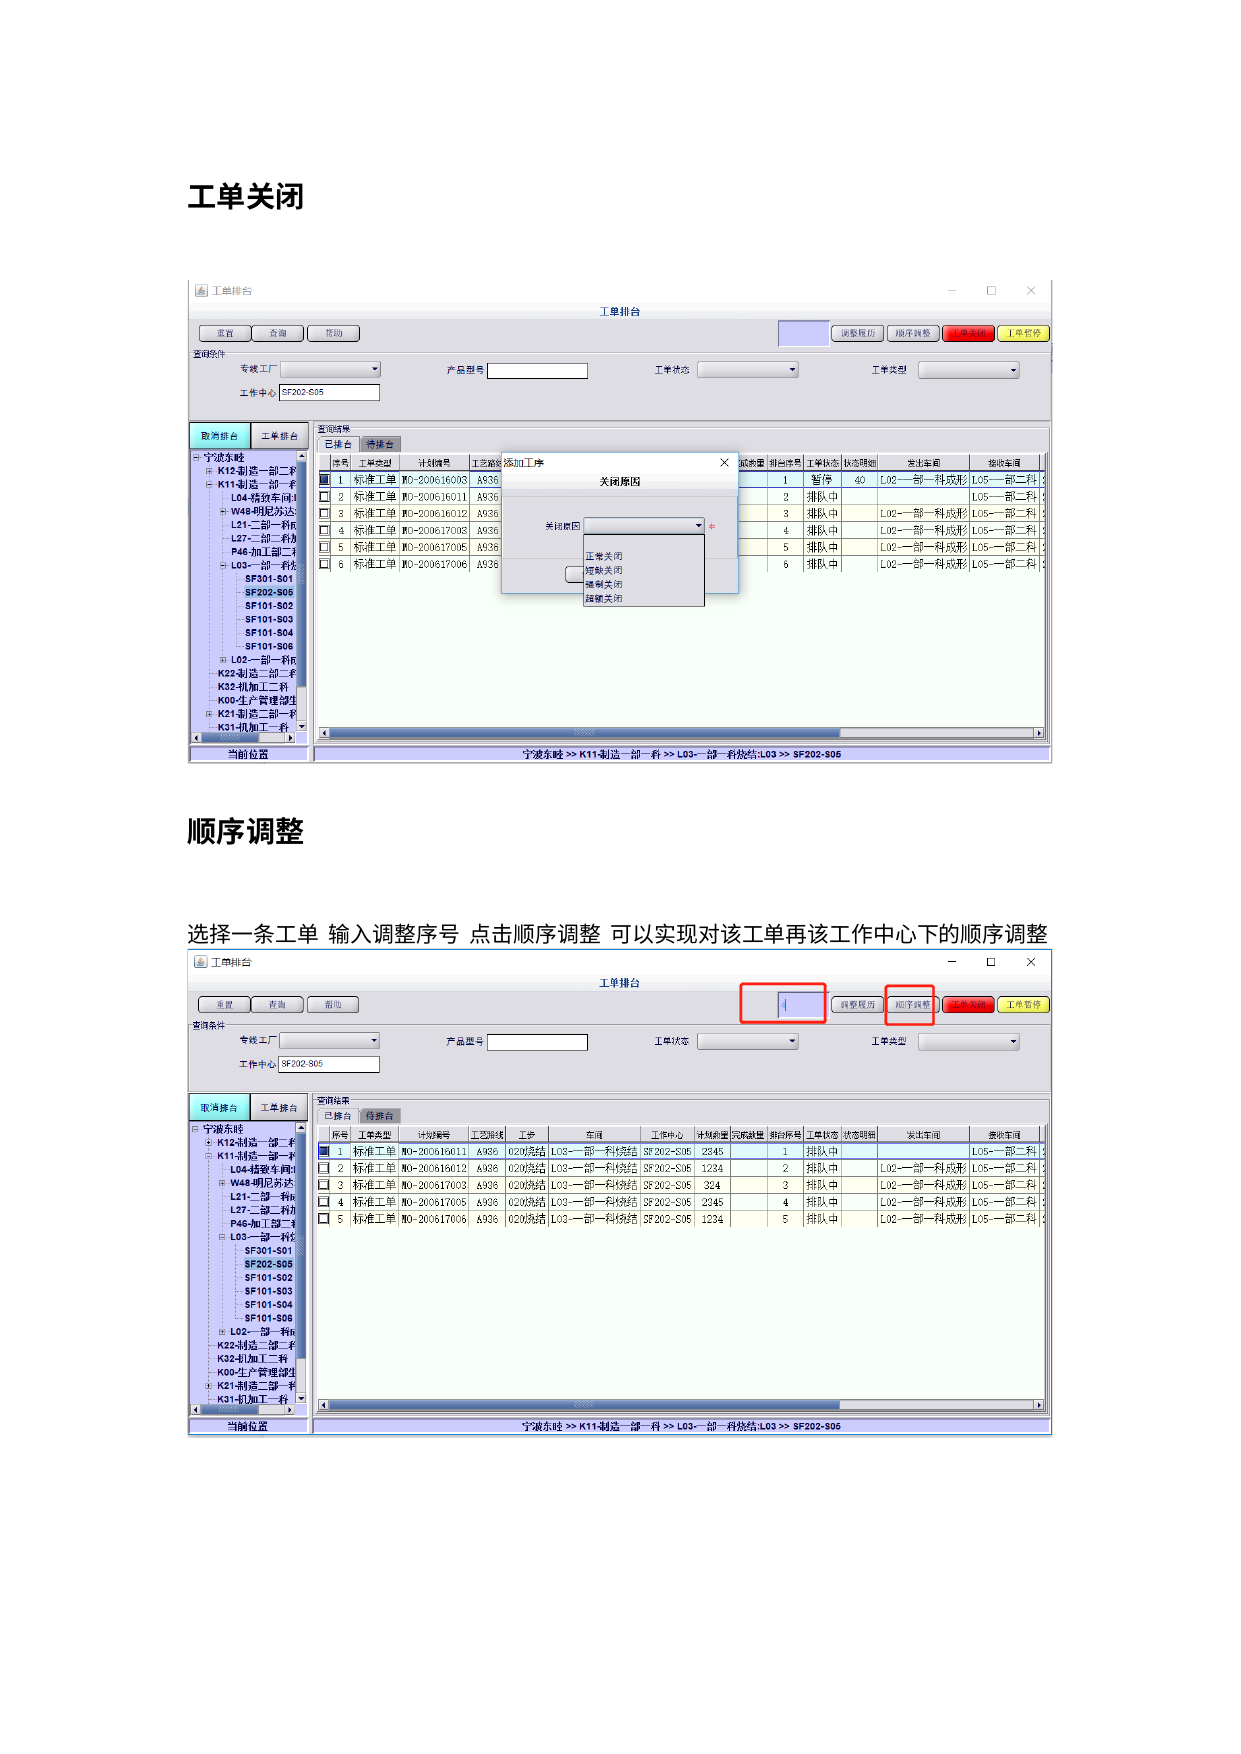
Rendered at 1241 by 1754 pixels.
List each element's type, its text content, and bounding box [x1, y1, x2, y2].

picture [187, 948, 1053, 1438]
subtitle 顺序调整 [187, 797, 1053, 862]
text 选择一条工单 输入调整序号 点击顺序调整 可以实现对该工单再该工作中心下的顺序调整 [187, 916, 1053, 948]
subtitle 工单关闭 [187, 162, 1053, 227]
picture [187, 280, 1053, 764]
